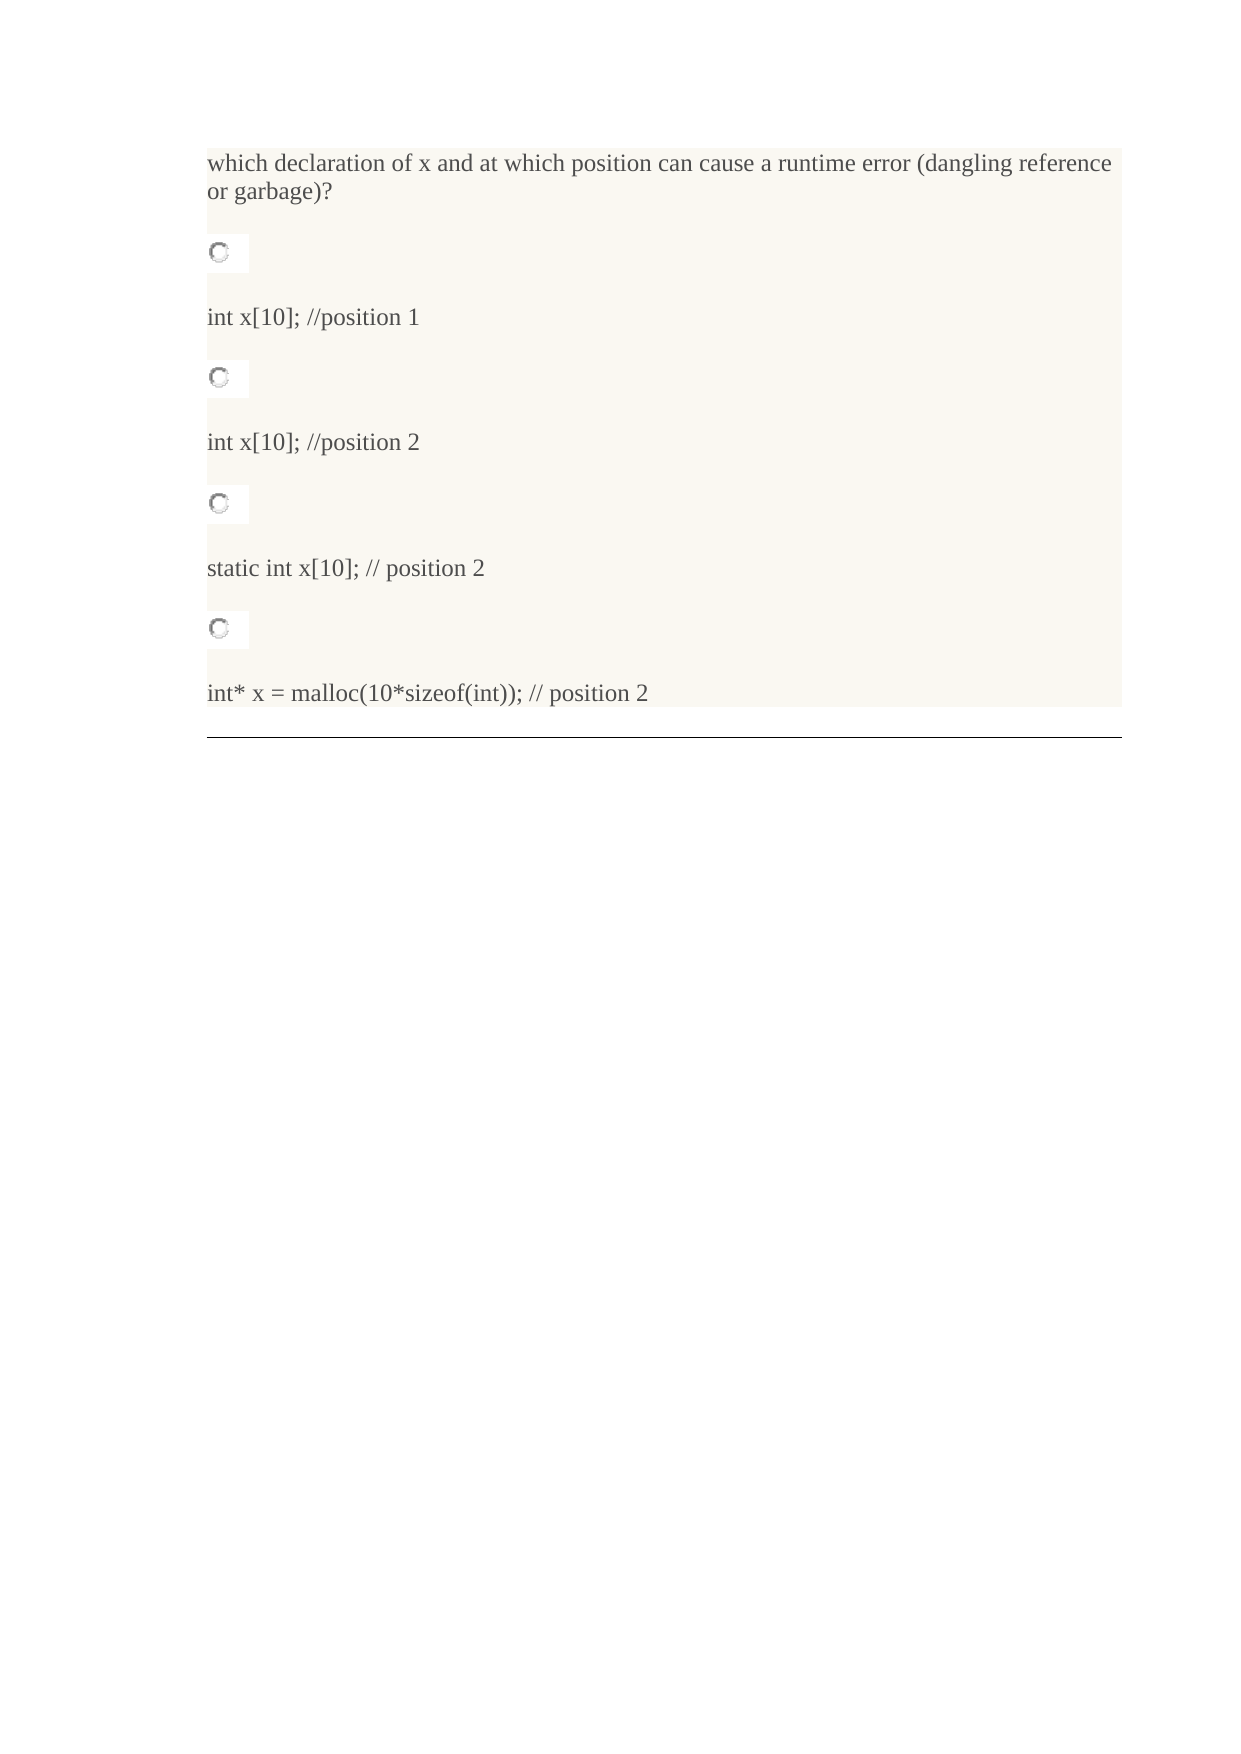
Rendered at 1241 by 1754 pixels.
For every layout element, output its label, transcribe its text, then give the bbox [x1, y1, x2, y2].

text which declaration of x and at which position can cause a runtime error (dangling reference or garbage)? [207, 148, 1122, 205]
text int x[10]; //position 2 [207, 427, 1122, 456]
text static int x[10]; // position 2 [207, 553, 1122, 582]
text int x[10]; //position 1 [207, 302, 1122, 331]
text int* x = malloc(10*sizeof(int)); // position 2 [207, 678, 1122, 707]
